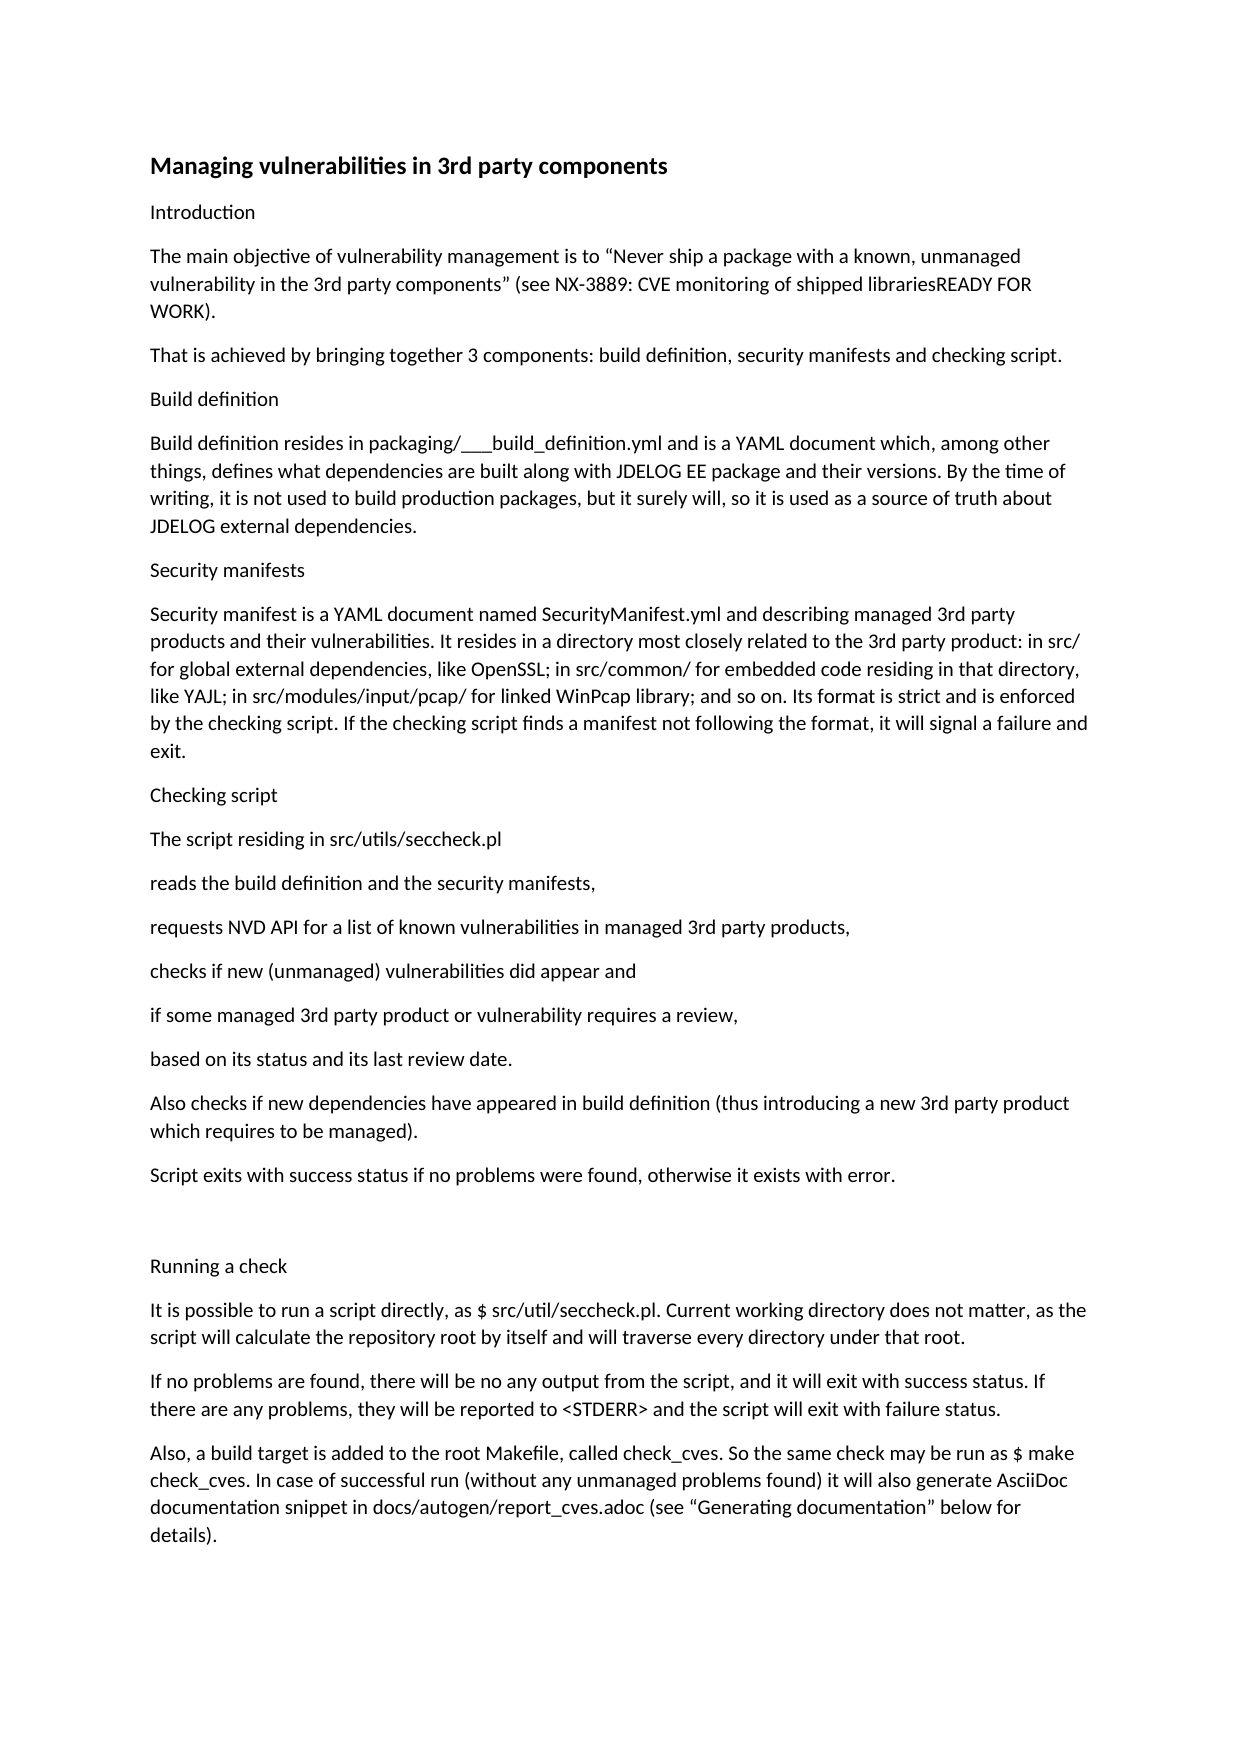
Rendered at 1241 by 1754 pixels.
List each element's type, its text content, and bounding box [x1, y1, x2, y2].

text Build definition resides in packaging/___build_definition.yml and is a YAML document which, among other things, defines what dependencies are built along with JDELOG EE package and their versions. By the time of writing, it is not used to build production packages, but it surely will, so it is used as a source of truth about JDELOG external dependencies. [150, 431, 1090, 538]
text The main objective of vulnerability management is to “Never ship a package with a known, unmanaged vulnerability in the 3rd party components” (see NX-3889: CVE monitoring of shipped librariesREADY FOR WORK). [150, 244, 1090, 324]
text That is achieved by bringing together 3 components: build definition, security manifests and checking script. [150, 342, 1090, 368]
text It is possible to run a script directly, as $ src/util/seccheck.pl. Current working directory does not matter, as the script will calculate the repository root by itself and will traverse every directory under that root. [150, 1297, 1090, 1350]
text Build definition [150, 387, 1090, 412]
text reads the build definition and the security manifests, [150, 870, 1090, 896]
text Script exits with success status if no problems were found, otherwise it exists with error. [150, 1162, 1090, 1187]
text Also, a build target is added to the root Makefile, called check_cves. So the same check may be run as $ make check_cves. In case of successful run (without any unmanaged problems found) it will also generate AsciiDoc documentation snippet in docs/autogen/report_cves.adoc (see “Generating documentation” below for details). [150, 1440, 1090, 1547]
text The script residing in src/utils/seccheck.pl [150, 826, 1090, 851]
text requests NVD API for a list of known vulnerabilities in managed 3rd party products, [150, 914, 1090, 939]
text Security manifest is a YAML document named SecurityManifest.yml and describing managed 3rd party products and their vulnerabilities. It resides in a directory most closely related to the 3rd party product: in src/ for global external dependencies, like OpenSSL; in src/common/ for embedded code residing in that directory, like YAJL; in src/modules/input/pcap/ for linked WinPcap library; and so on. Its format is strict and is enforced by the checking script. If the checking script finds a manifest not following the format, it will signal a failure and exit. [150, 601, 1090, 763]
text Introduction [150, 199, 1090, 225]
text if some managed 3rd party product or vulnerability requires a review, [150, 1002, 1090, 1028]
text based on its status and its last review date. [150, 1046, 1090, 1072]
text Also checks if new dependencies have appeared in build definition (thus introducing a new 3rd party product which requires to be managed). [150, 1090, 1090, 1143]
text checks if new (unmanaged) vulnerabilities did appear and [150, 958, 1090, 984]
text If no problems are found, there will be no any output from the script, and it will exit with success status. If there are any problems, they will be reported to <STDERR> and the script will exit with failure status. [150, 1368, 1090, 1421]
text Managing vulnerabilities in 3rd party components [150, 150, 1090, 181]
text Security manifests [150, 557, 1090, 582]
text Checking script [150, 782, 1090, 807]
text Running a check [150, 1253, 1090, 1278]
